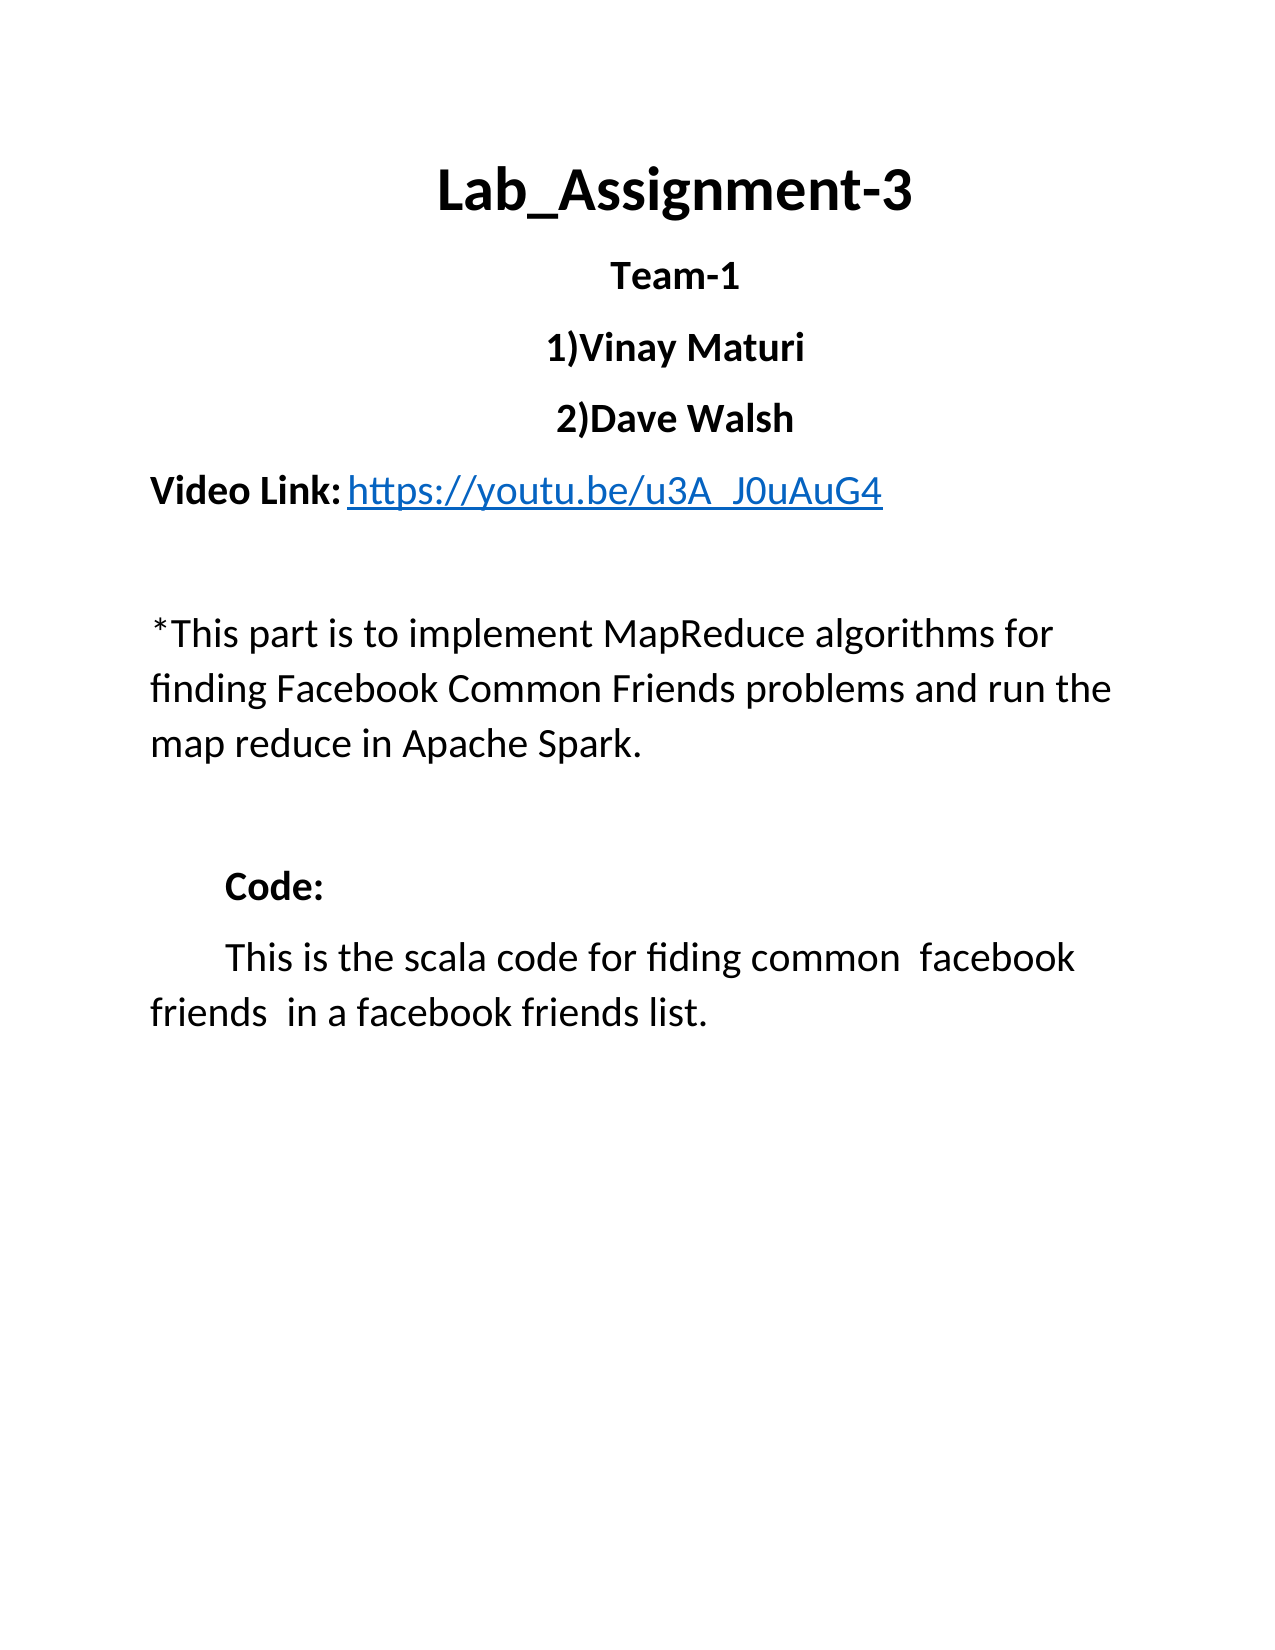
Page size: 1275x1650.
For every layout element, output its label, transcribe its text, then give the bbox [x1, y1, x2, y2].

text Code: [150, 860, 1125, 911]
text 1)Vinay Maturi [150, 321, 1125, 371]
text 2)Dave Walsh [150, 392, 1125, 443]
text *This part is to implement MapReduce algorithms for finding Facebook Common Friends problems and run the map reduce in Apache Spark. [150, 607, 1125, 767]
text Video Link: https://youtu.be/u3A_J0uAuG4 [150, 464, 1125, 514]
text This is the scala code for fiding common facebook friends in a facebook friends list. [150, 931, 1125, 1037]
text Lab_Assignment-3 [150, 150, 1125, 226]
text Team-1 [150, 249, 1125, 300]
